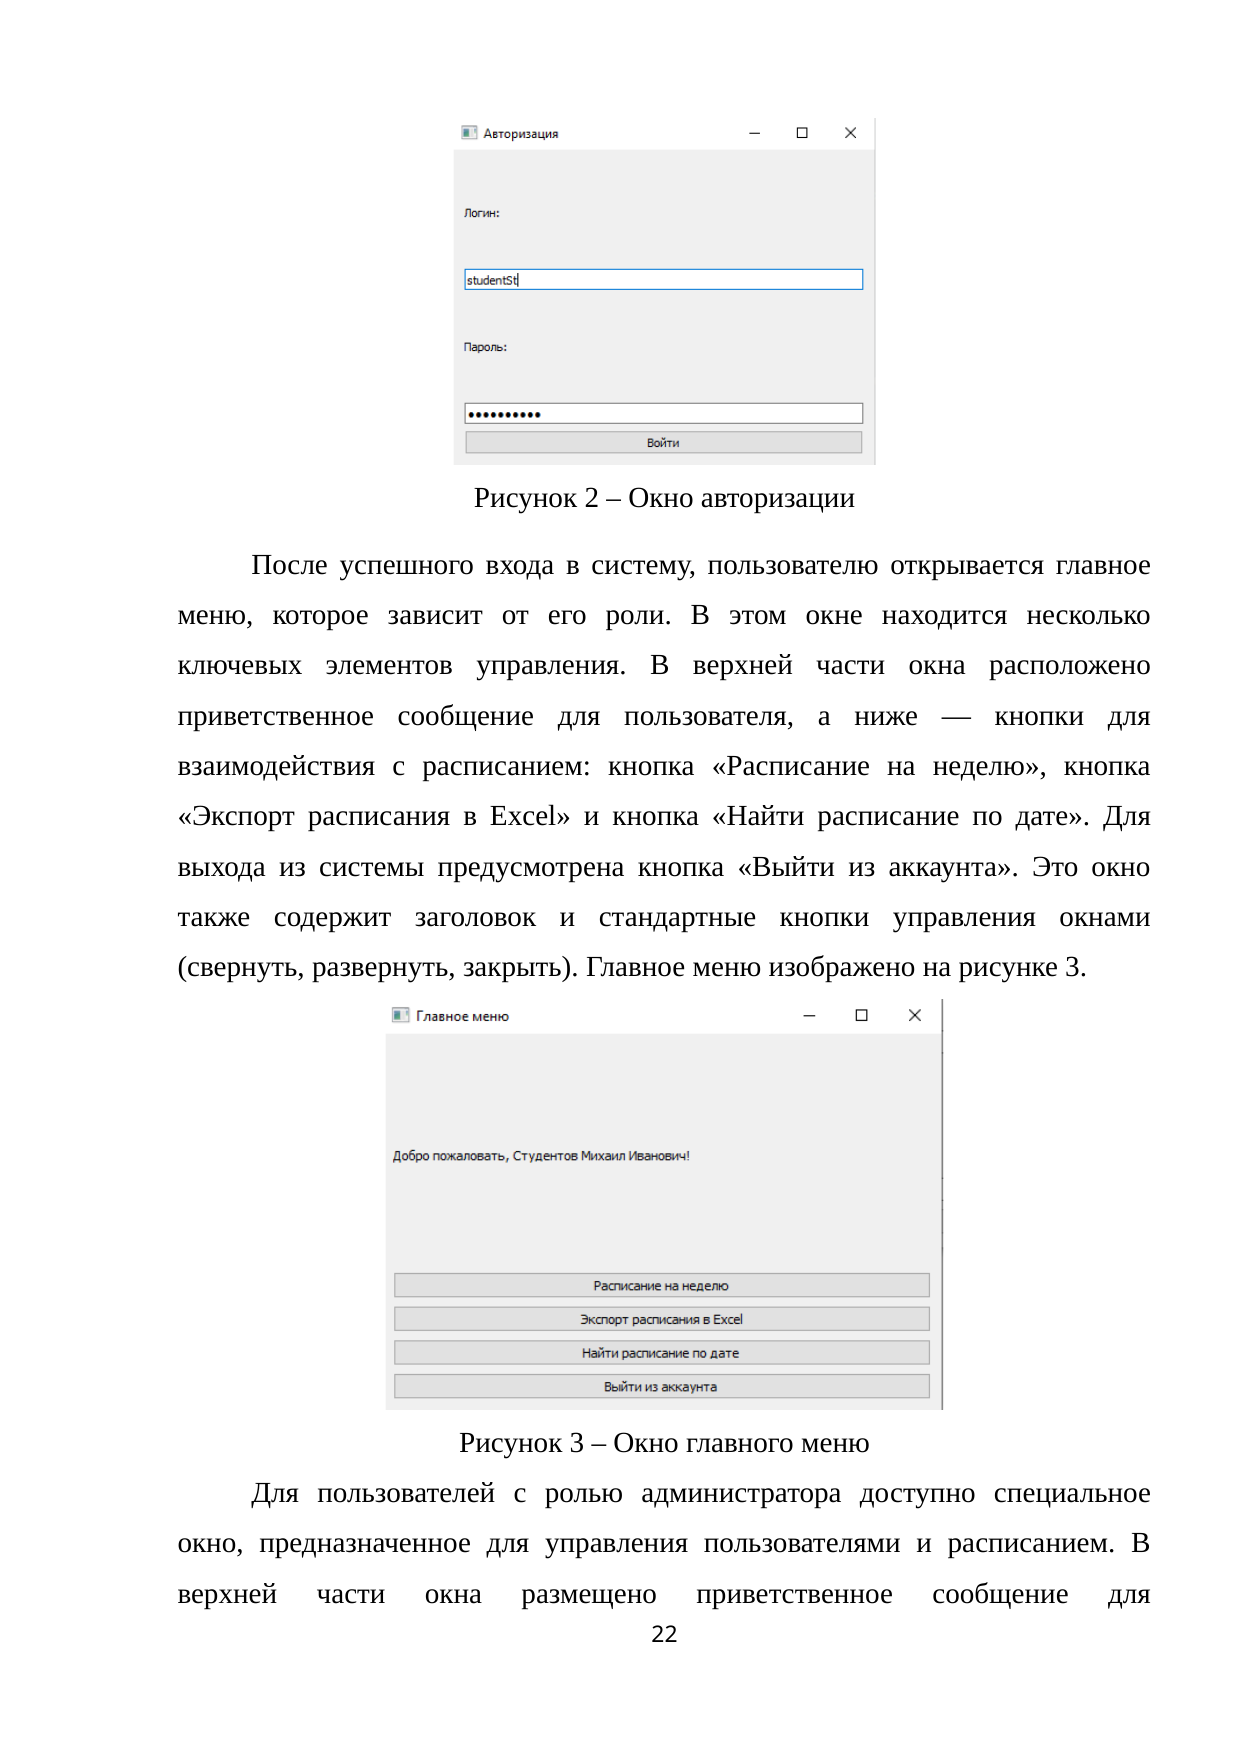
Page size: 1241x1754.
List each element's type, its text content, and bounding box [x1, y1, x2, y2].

text Рисунок 3 – Окно главного меню [177, 1425, 1152, 1458]
text Рисунок 2 – Окно авторизации [177, 480, 1152, 513]
picture [385, 999, 944, 1410]
picture [453, 118, 876, 465]
text После успешного входа в систему, пользователю открывается главное меню, которое зависит от его роли. В этом окне находится несколько ключевых элементов управления. В верхней части окна расположено приветственное сообщение для пользователя, а ниже — кнопки для взаимодействия с расписанием: кнопка «Расписание на неделю», кнопка «Экспорт расписания в Excel» и кнопка «Найти расписание по дате». Для выхода из системы предусмотрена кнопка «Выйти из аккаунта». Это окно также содержит заголовок и стандартные кнопки управления окнами (свернуть, развернуть, закрыть). Главное меню изображено на рисунке 3. [177, 547, 1152, 983]
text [177, 1475, 1152, 1609]
